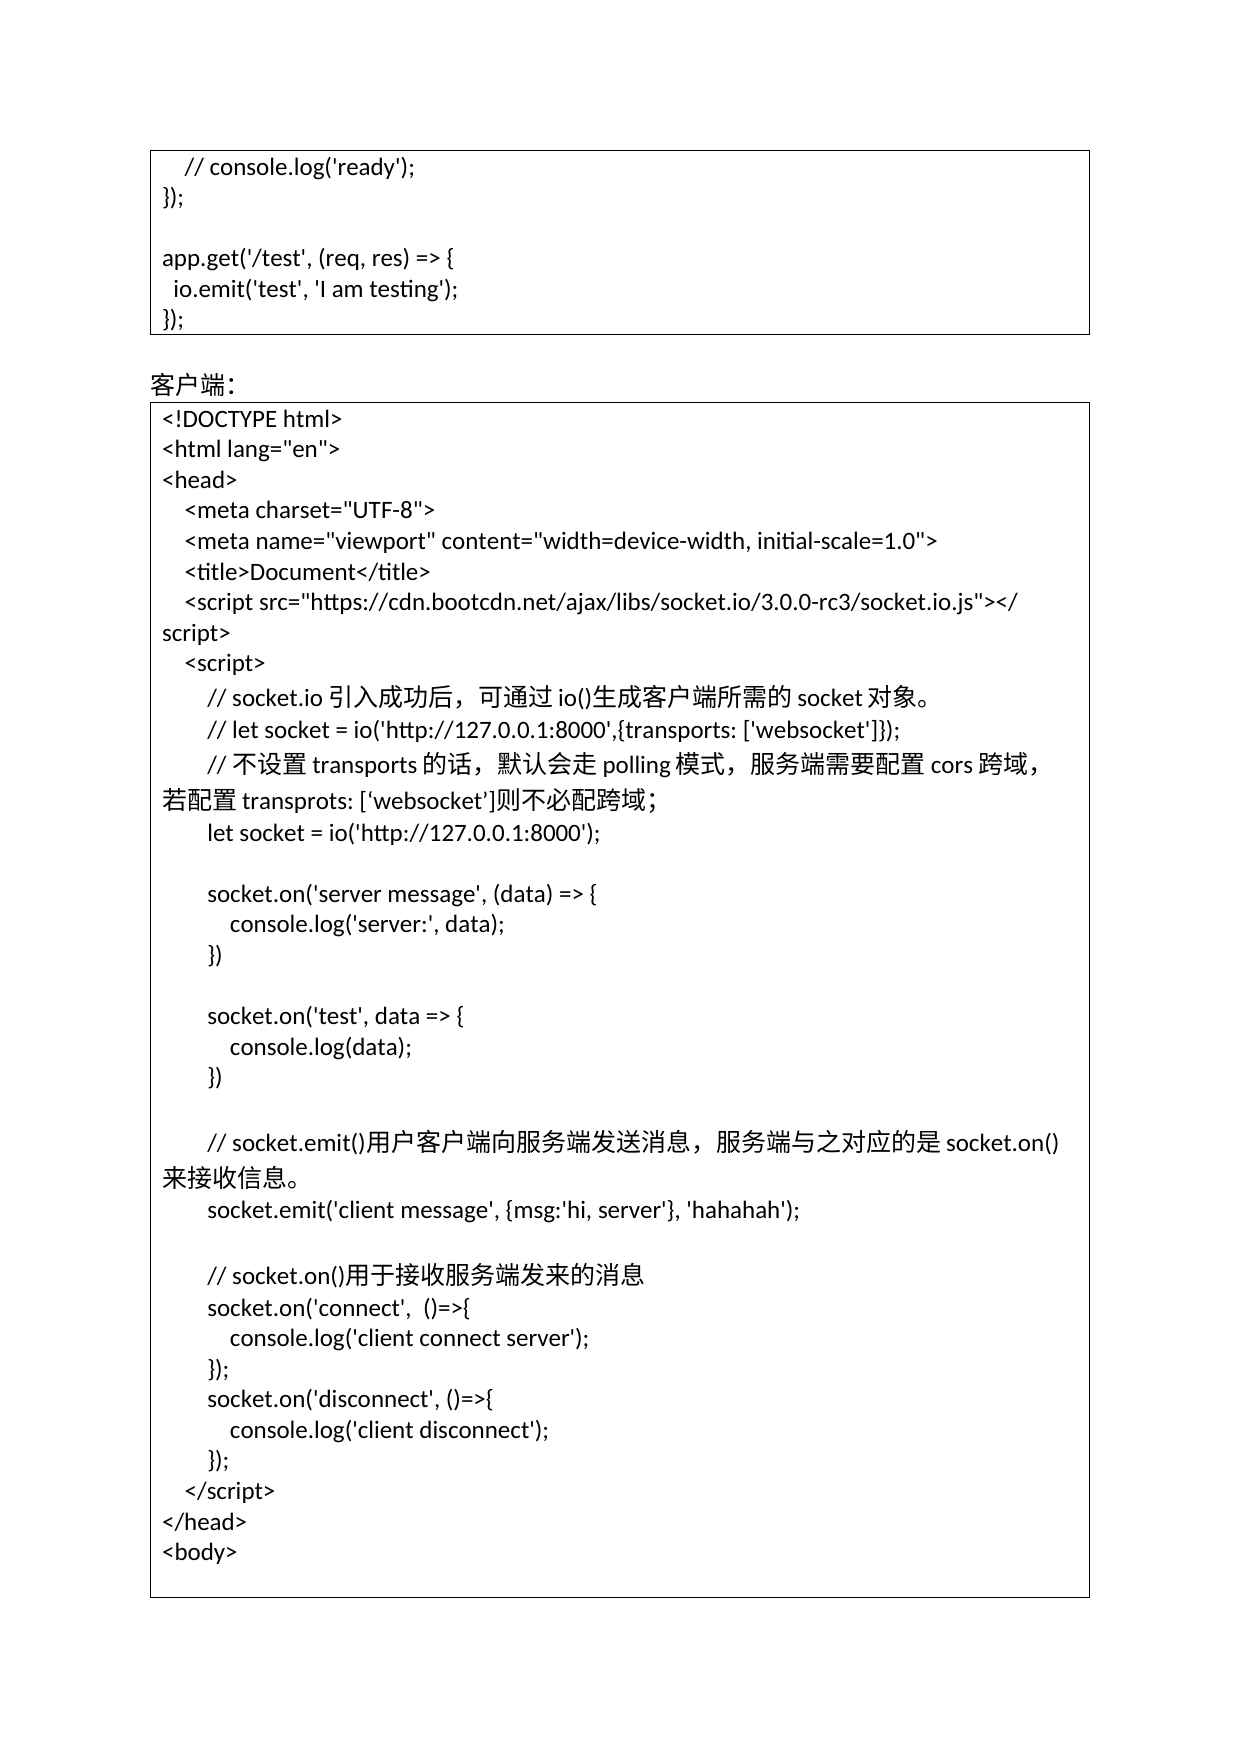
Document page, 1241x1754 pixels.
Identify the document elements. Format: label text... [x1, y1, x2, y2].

text 客户端： [150, 366, 1090, 402]
